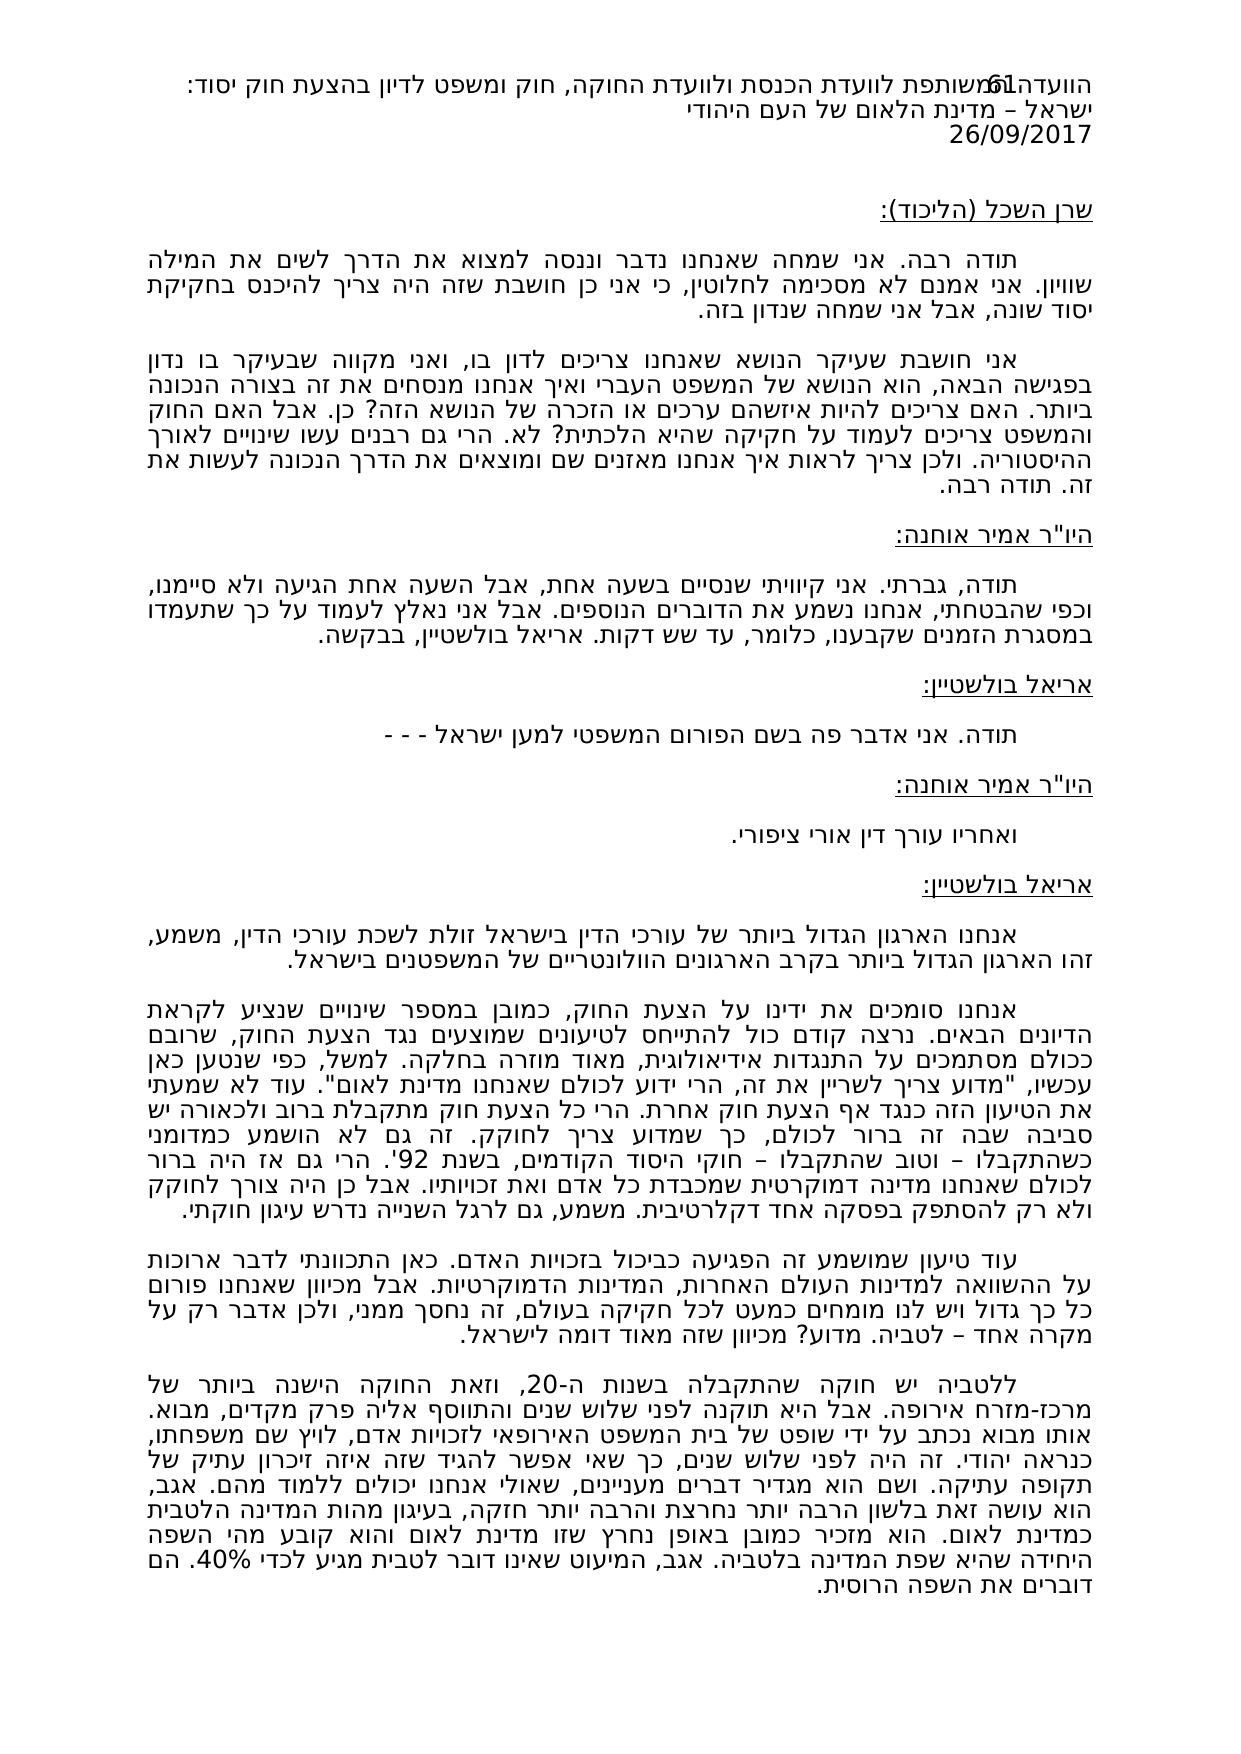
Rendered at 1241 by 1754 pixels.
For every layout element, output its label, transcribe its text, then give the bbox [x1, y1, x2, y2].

text עוד טיעון שמושמע זה הפגיעה כביכול בזכויות האדם. כאן התכוונתי לדבר ארוכות על ההשוואה למדינות העולם האחרות, המדינות הדמוקרטיות. אבל מכיוון שאנחנו פורום כל כך גדול ויש לנו מומחים כמעט לכל חקיקה בעולם, זה נחסך ממני, ולכן אדבר רק על מקרה אחד – לטביה. מדוע? מכיוון שזה מאוד דומה לישראל. [147, 1249, 1093, 1349]
text ללטביה יש חוקה שהתקבלה בשנות ה-20, וזאת החוקה הישנה ביותר של מרכז-מזרח אירופה. אבל היא תוקנה לפני שלוש שנים והתווסף אליה פרק מקדים, מבוא. אותו מבוא נכתב על ידי שופט של בית המשפט האירופאי לזכויות אדם, לויץ שם משפחתו, כנראה יהודי. זה היה לפני שלוש שנים, כך שאי אפשר להגיד שזה איזה זיכרון עתיק של תקופה עתיקה. ושם הוא מגדיר דברים מעניינים, שאולי אנחנו יכולים ללמוד מהם. אגב, הוא עושה זאת בלשון הרבה יותר נחרצת והרבה יותר חזקה, בעיגון מהות המדינה הלטבית כמדינת לאום. הוא מזכיר כמובן באופן נחרץ שזו מדינת לאום והוא קובע מהי השפה היחידה שהיא שפת המדינה בלטביה. אגב, המיעוט שאינו דובר לטבית מגיע לכדי 40%. הם דוברים את השפה הרוסית. [147, 1374, 1093, 1599]
text אני חושבת שעיקר הנושא שאנחנו צריכים לדון בו, ואני מקווה שבעיקר בו נדון בפגישה הבאה, הוא הנושא של המשפט העברי ואיך אנחנו מנסחים את זה בצורה הנכונה ביותר. האם צריכים להיות איזשהם ערכים או הזכרה של הנושא הזה? כן. אבל האם החוק והמשפט צריכים לעמוד על חקיקה שהיא הלכתית? לא. הרי גם רבנים עשו שינויים לאורך ההיסטוריה. ולכן צריך לראות איך אנחנו מאזנים שם ומוצאים את הדרך הנכונה לעשות את זה. תודה רבה. [147, 349, 1093, 499]
text אריאל בולשטיין: [147, 674, 1093, 699]
text היו"ר אמיר אוחנה: [147, 774, 1093, 799]
text אריאל בולשטיין: [147, 874, 1093, 899]
text ואחריו עורך דין אורי ציפורי. [147, 824, 1093, 849]
text אנחנו הארגון הגדול ביותר של עורכי הדין בישראל זולת לשכת עורכי הדין, משמע, זהו הארגון הגדול ביותר בקרב הארגונים הוולונטריים של המשפטנים בישראל. [147, 924, 1093, 974]
text היו"ר אמיר אוחנה: [147, 524, 1093, 549]
text תודה. אני אדבר פה בשם הפורום המשפטי למען ישראל - - - [147, 724, 1093, 749]
text תודה רבה. אני שמחה שאנחנו נדבר וננסה למצוא את הדרך לשים את המילה שוויון. אני אמנם לא מסכימה לחלוטין, כי אני כן חושבת שזה היה צריך להיכנס בחקיקת יסוד שונה, אבל אני שמחה שנדון בזה. [147, 249, 1093, 324]
text שרן השכל (הליכוד): [147, 199, 1093, 224]
text תודה, גברתי. אני קיוויתי שנסיים בשעה אחת, אבל השעה אחת הגיעה ולא סיימנו, וכפי שהבטחתי, אנחנו נשמע את הדוברים הנוספים. אבל אני נאלץ לעמוד על כך שתעמדו במסגרת הזמנים שקבענו, כלומר, עד שש דקות. אריאל בולשטיין, בבקשה. [147, 574, 1093, 649]
text אנחנו סומכים את ידינו על הצעת החוק, כמובן במספר שינויים שנציע לקראת הדיונים הבאים. נרצה קודם כול להתייחס לטיעונים שמוצעים נגד הצעת החוק, שרובם ככולם מסתמכים על התנגדות אידיאולוגית, מאוד מוזרה בחלקה. למשל, כפי שנטען כאן עכשיו, "מדוע צריך לשריין את זה, הרי ידוע לכולם שאנחנו מדינת לאום". עוד לא שמעתי את הטיעון הזה כנגד אף הצעת חוק אחרת. הרי כל הצעת חוק מתקבלת ברוב ולכאורה יש סביבה שבה זה ברור לכולם, כך שמדוע צריך לחוקק. זה גם לא הושמע כמדומני כשהתקבלו – וטוב שהתקבלו – חוקי היסוד הקודמים, בשנת 92'. הרי גם אז היה ברור לכולם שאנחנו מדינה דמוקרטית שמכבדת כל אדם ואת זכויותיו. אבל כן היה צורך לחוקק ולא רק להסתפק בפסקה אחד דקלרטיבית. משמע, גם לרגל השנייה נדרש עיגון חוקתי. [147, 999, 1093, 1224]
